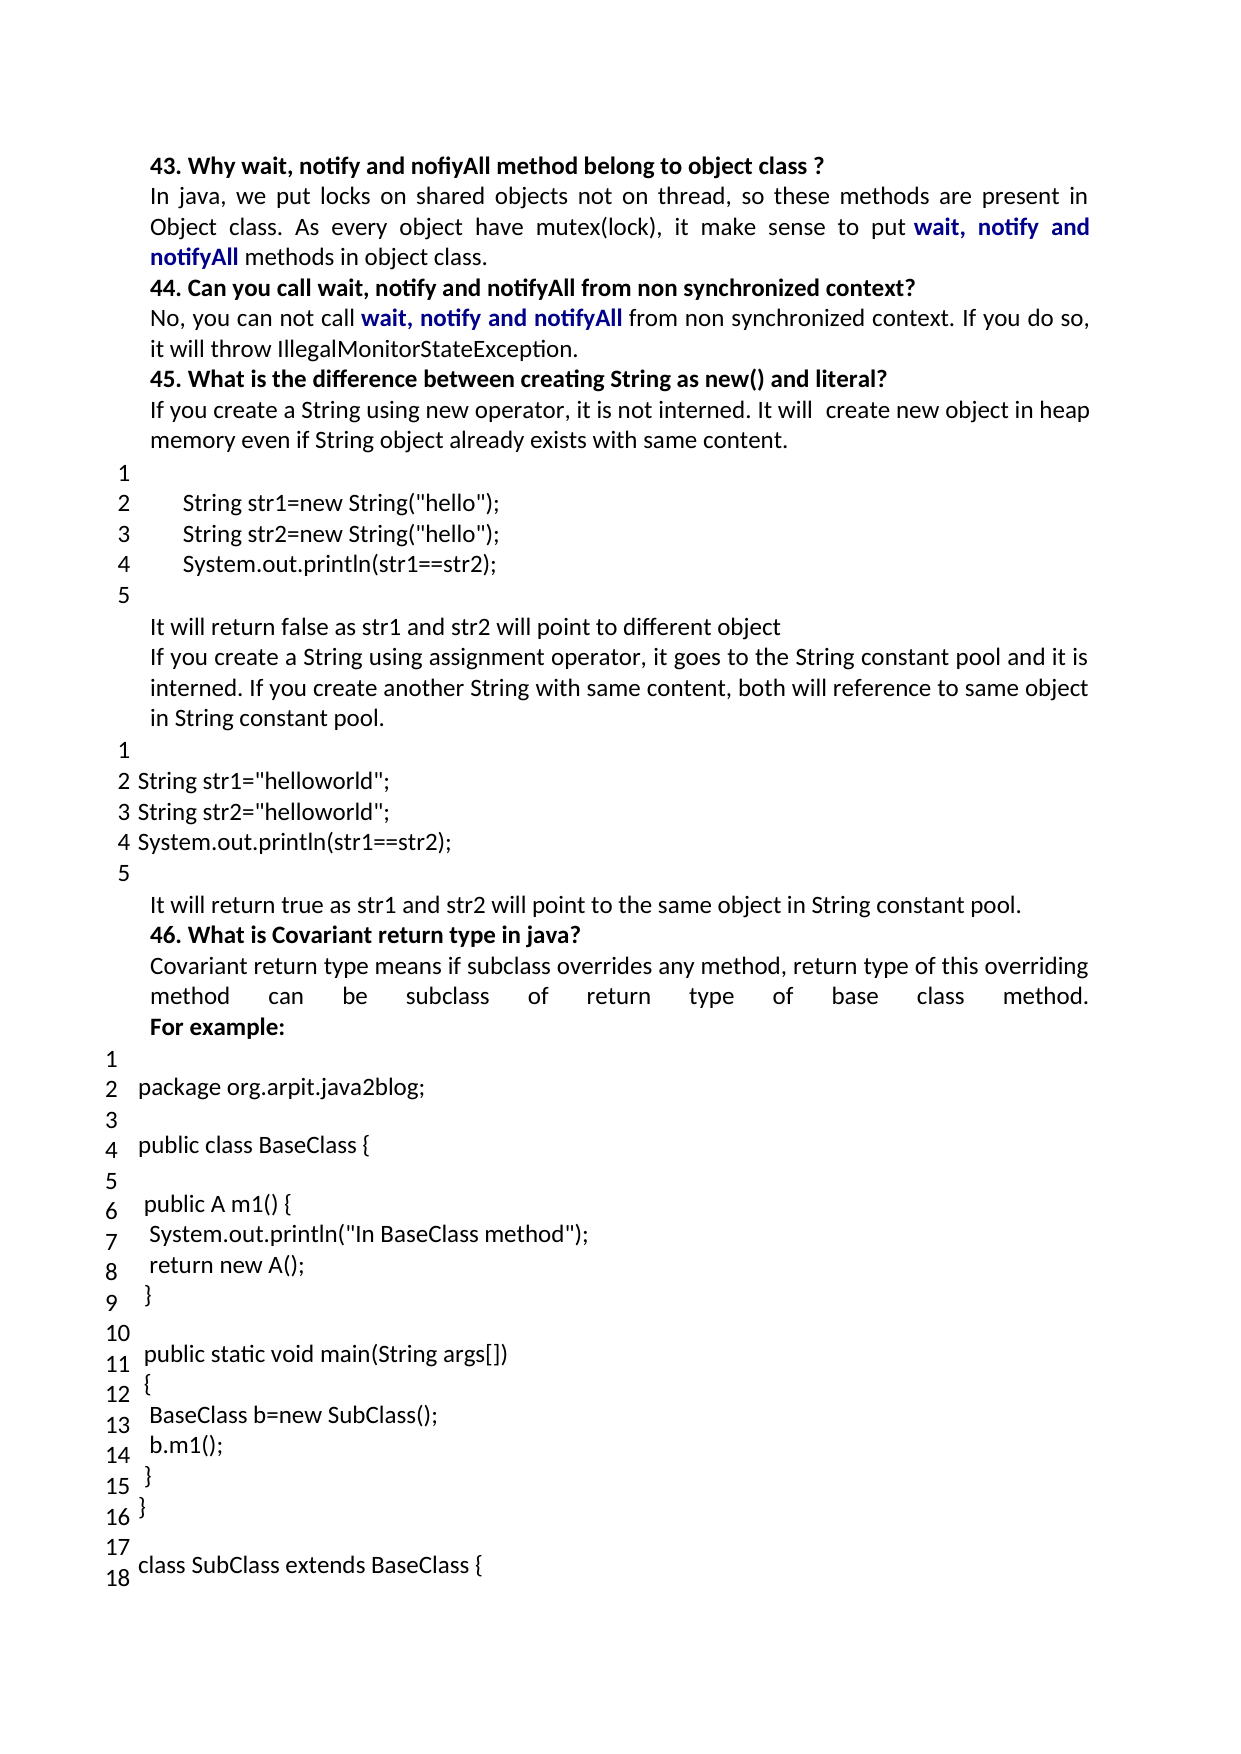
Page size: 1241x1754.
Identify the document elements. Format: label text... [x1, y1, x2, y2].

text It will return false as str1 and str2 will point to different object [150, 611, 1090, 641]
table_header String str1=new String("hello"); String str2=new String("hello"); System.out.println(str1==str2); [136, 455, 1098, 611]
text It will return true as str1 and str2 will point to the same object in String constant pool. [150, 889, 1090, 919]
text In java, we put locks on shared objects not on thread, so these methods are present in Object class. As every object have mutex(lock), it make sense to put wait, notify and notifyAll methods in object class. [150, 181, 1090, 272]
table_header String str1="helloworld"; String str2="helloworld"; System.out.println(str1==str2); [136, 733, 1098, 889]
text 43. Why wait, notify and nofiyAll method belong to object class ? [150, 150, 1090, 181]
text 44. Can you call wait, notify and notifyAll from non synchronized context? [150, 272, 1090, 303]
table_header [103, 1041, 136, 1594]
text 46. What is Covariant return type in java? [150, 919, 1090, 950]
table_header 1 2 3 4 5 [116, 455, 136, 611]
text If you create a String using new operator, it is not interned. It will create new object in heap memory even if String object already exists with same content. [150, 394, 1090, 455]
text Covariant return type means if subclass overrides any method, return type of this overriding method can be subclass of return type of base class method. For example: [150, 950, 1090, 1041]
text 45. What is the difference between creating String as new() and literal? [150, 364, 1090, 394]
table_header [136, 1041, 1098, 1594]
text No, you can not call wait, notify and notifyAll from non synchronized context. If you do so, it will throw IllegalMonitorStateException. [150, 303, 1090, 364]
text If you create a String using assignment operator, it goes to the String constant pool and it is interned. If you create another String with same content, both will reference to same object in String constant pool. [150, 641, 1090, 733]
table_header 1 2 3 4 5 [116, 733, 136, 889]
